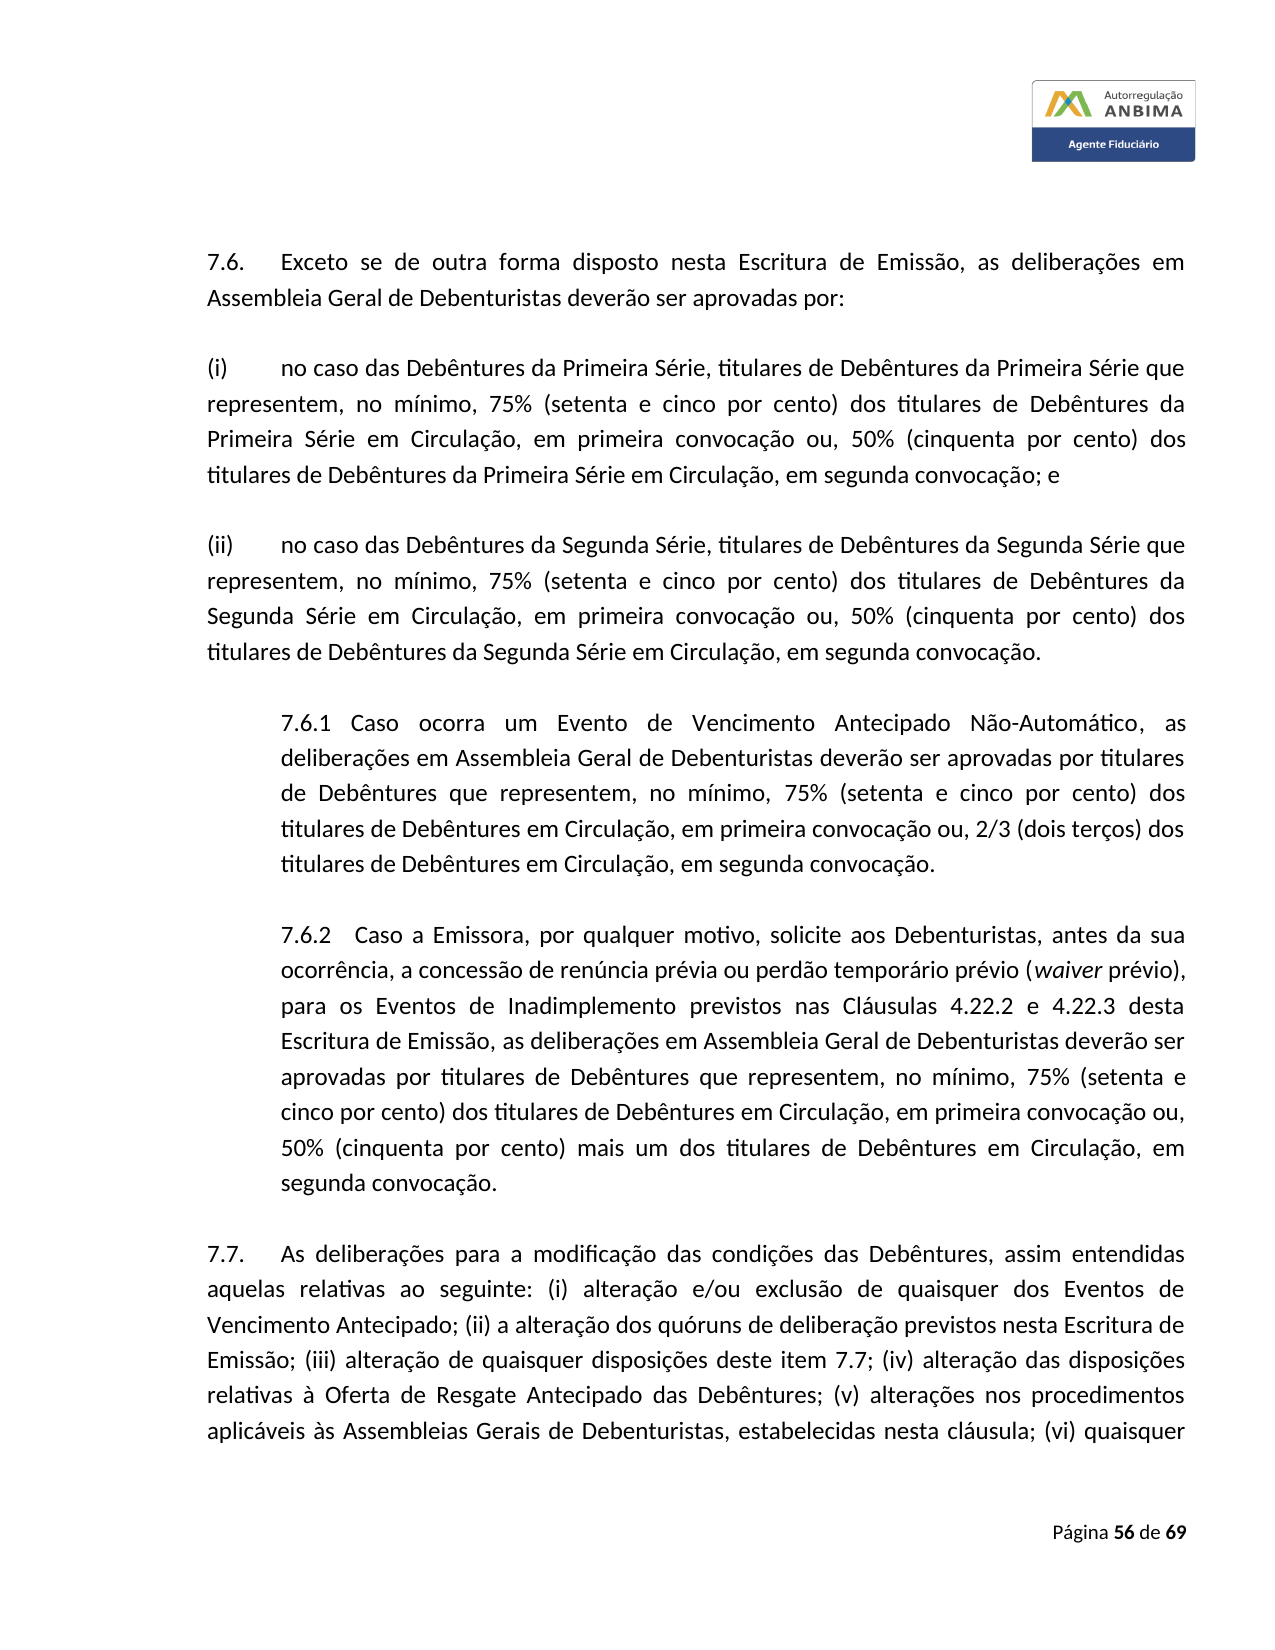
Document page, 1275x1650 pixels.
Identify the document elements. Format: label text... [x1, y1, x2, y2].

picture [1031, 80, 1196, 162]
list (ii) no caso das Debêntures da Segunda Série, titulares de Debêntures da Segunda Série que representem, no mínimo, 75% (setenta e cinco por cento) dos titulares de Debêntures da Segunda Série em Circulação, em primeira convocação ou, 50% (cinquenta por cento) dos titulares de Debêntures da Segunda Série em Circulação, em segunda convocação. [207, 526, 1186, 667]
list Exceto se de outra forma disposto nesta Escritura de Emissão, as deliberações em Assembleia Geral de Debenturistas deverão ser aprovadas por: [207, 242, 1186, 313]
list 7.6.2 Caso a Emissora, por qualquer motivo, solicite aos Debenturistas, antes da sua ocorrência, a concessão de renúncia prévia ou perdão temporário prévio (waiver prévio), para os Eventos de Inadimplemento previstos nas Cláusulas 4.22.2 e 4.22.3 desta Escritura de Emissão, as deliberações em Assembleia Geral de Debenturistas deverão ser aprovadas por titulares de Debêntures que representem, no mínimo, 75% (setenta e cinco por cento) dos titulares de Debêntures em Circulação, em primeira convocação ou, 50% (cinquenta por cento) mais um dos titulares de Debêntures em Circulação, em segunda convocação. [281, 915, 1186, 1198]
list (i) no caso das Debêntures da Primeira Série, titulares de Debêntures da Primeira Série que representem, no mínimo, 75% (setenta e cinco por cento) dos titulares de Debêntures da Primeira Série em Circulação, em primeira convocação ou, 50% (cinquenta por cento) dos titulares de Debêntures da Primeira Série em Circulação, em segunda convocação; e [207, 348, 1186, 490]
list 7.6.1 Caso ocorra um Evento de Vencimento Antecipado Não-Automático, as deliberações em Assembleia Geral de Debenturistas deverão ser aprovadas por titulares de Debêntures que representem, no mínimo, 75% (setenta e cinco por cento) dos titulares de Debêntures em Circulação, em primeira convocação ou, 2/3 (dois terços) dos titulares de Debêntures em Circulação, em segunda convocação. [281, 703, 1186, 880]
